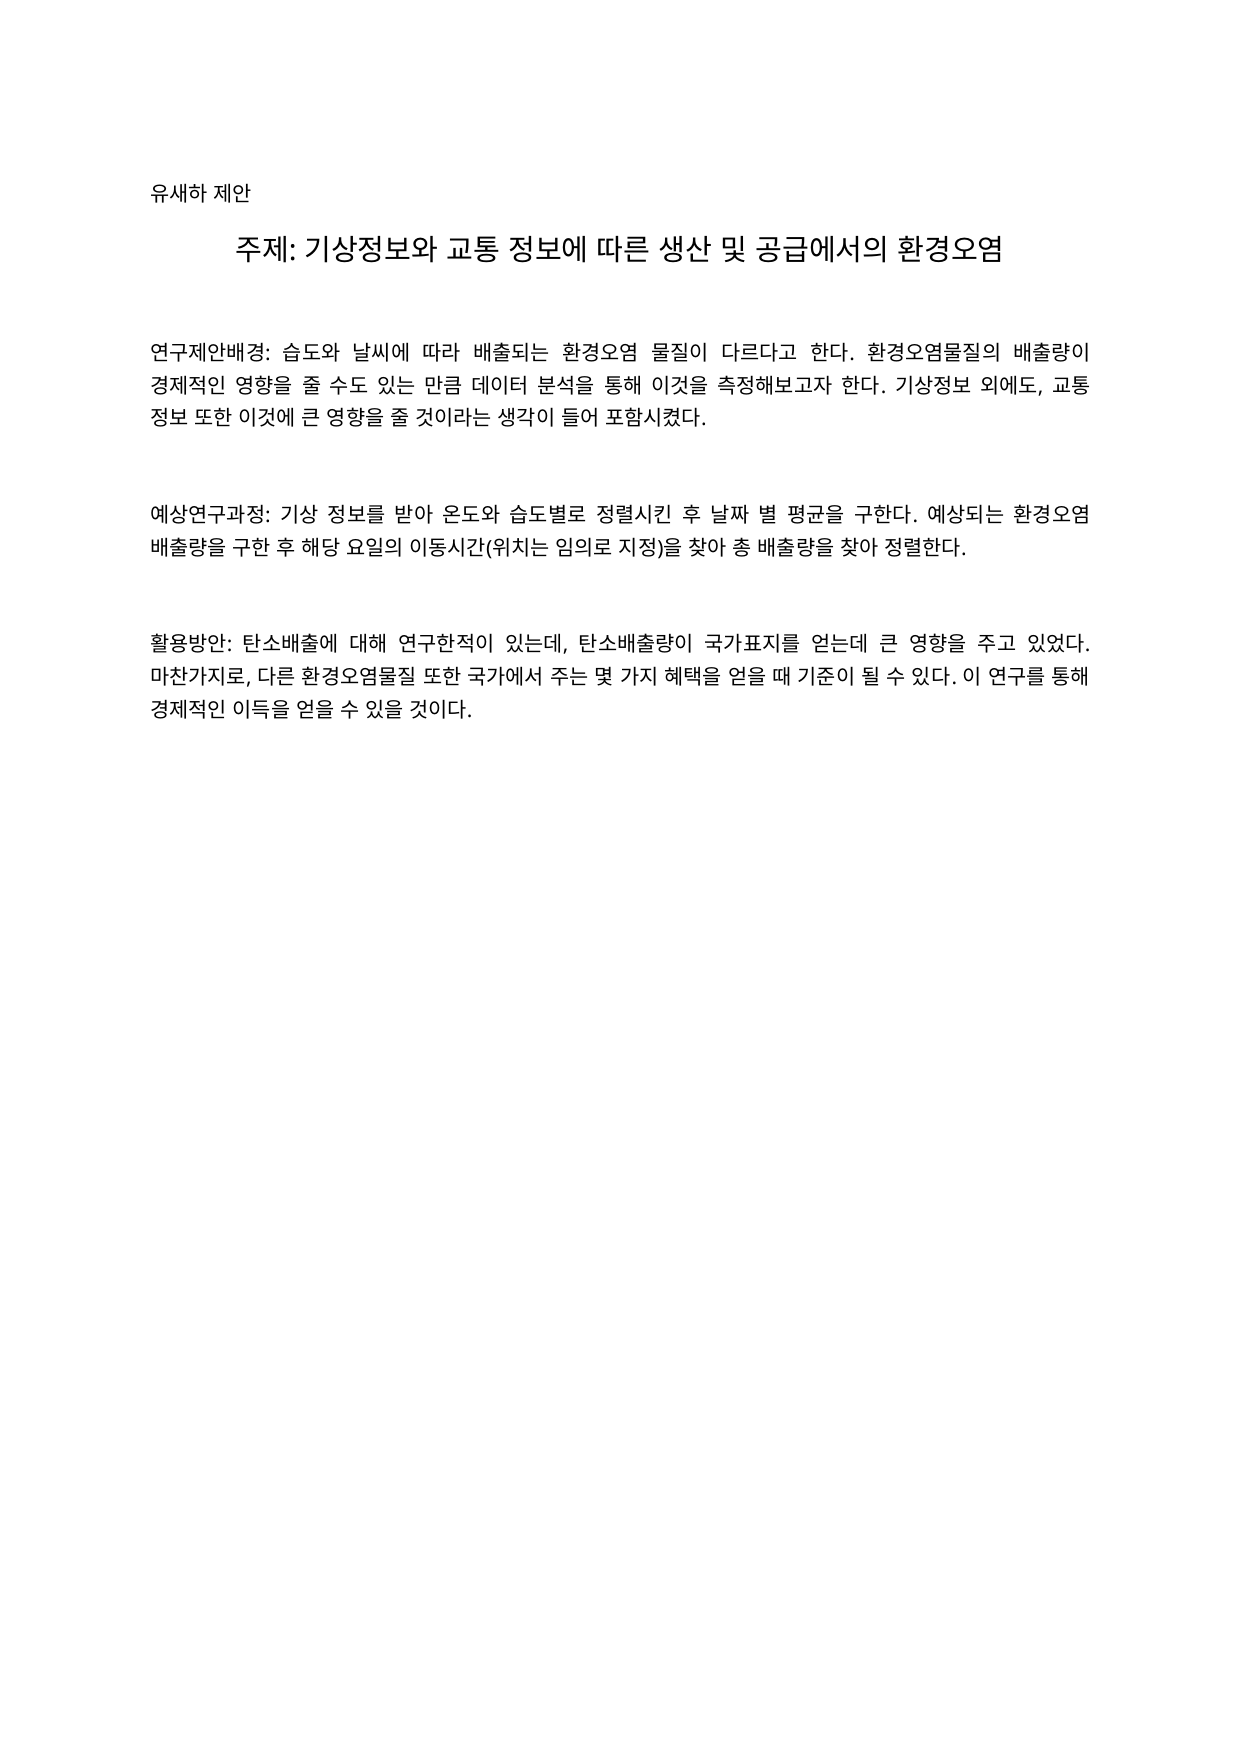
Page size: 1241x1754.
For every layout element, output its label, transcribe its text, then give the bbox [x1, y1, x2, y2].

text 주제: 기상정보와 교통 정보에 따른 생산 및 공급에서의 환경오염 [150, 226, 1090, 269]
text 예상연구과정: 기상 정보를 받아 온도와 습도별로 정렬시킨 후 날짜 별 평균을 구한다. 예상되는 환경오염 배출량을 구한 후 해당 요일의 이동시간(위치는 임의로 지정)을 찾아 총 배출량을 찾아 정렬한다. [150, 498, 1090, 561]
text 유새하 제안 [150, 177, 1090, 207]
text 활용방안: 탄소배출에 대해 연구한적이 있는데, 탄소배출량이 국가표지를 얻는데 큰 영향을 주고 있었다. 마찬가지로, 다른 환경오염물질 또한 국가에서 주는 몇 가지 혜택을 얻을 때 기준이 될 수 있다. 이 연구를 통해 경제적인 이득을 얻을 수 있을 것이다. [150, 628, 1090, 723]
text 연구제안배경: 습도와 날씨에 따라 배출되는 환경오염 물질이 다르다고 한다. 환경오염물질의 배출량이 경제적인 영향을 줄 수도 있는 만큼 데이터 분석을 통해 이것을 측정해보고자 한다. 기상정보 외에도, 교통 정보 또한 이것에 큰 영향을 줄 것이라는 생각이 들어 포함시켰다. [150, 336, 1090, 432]
